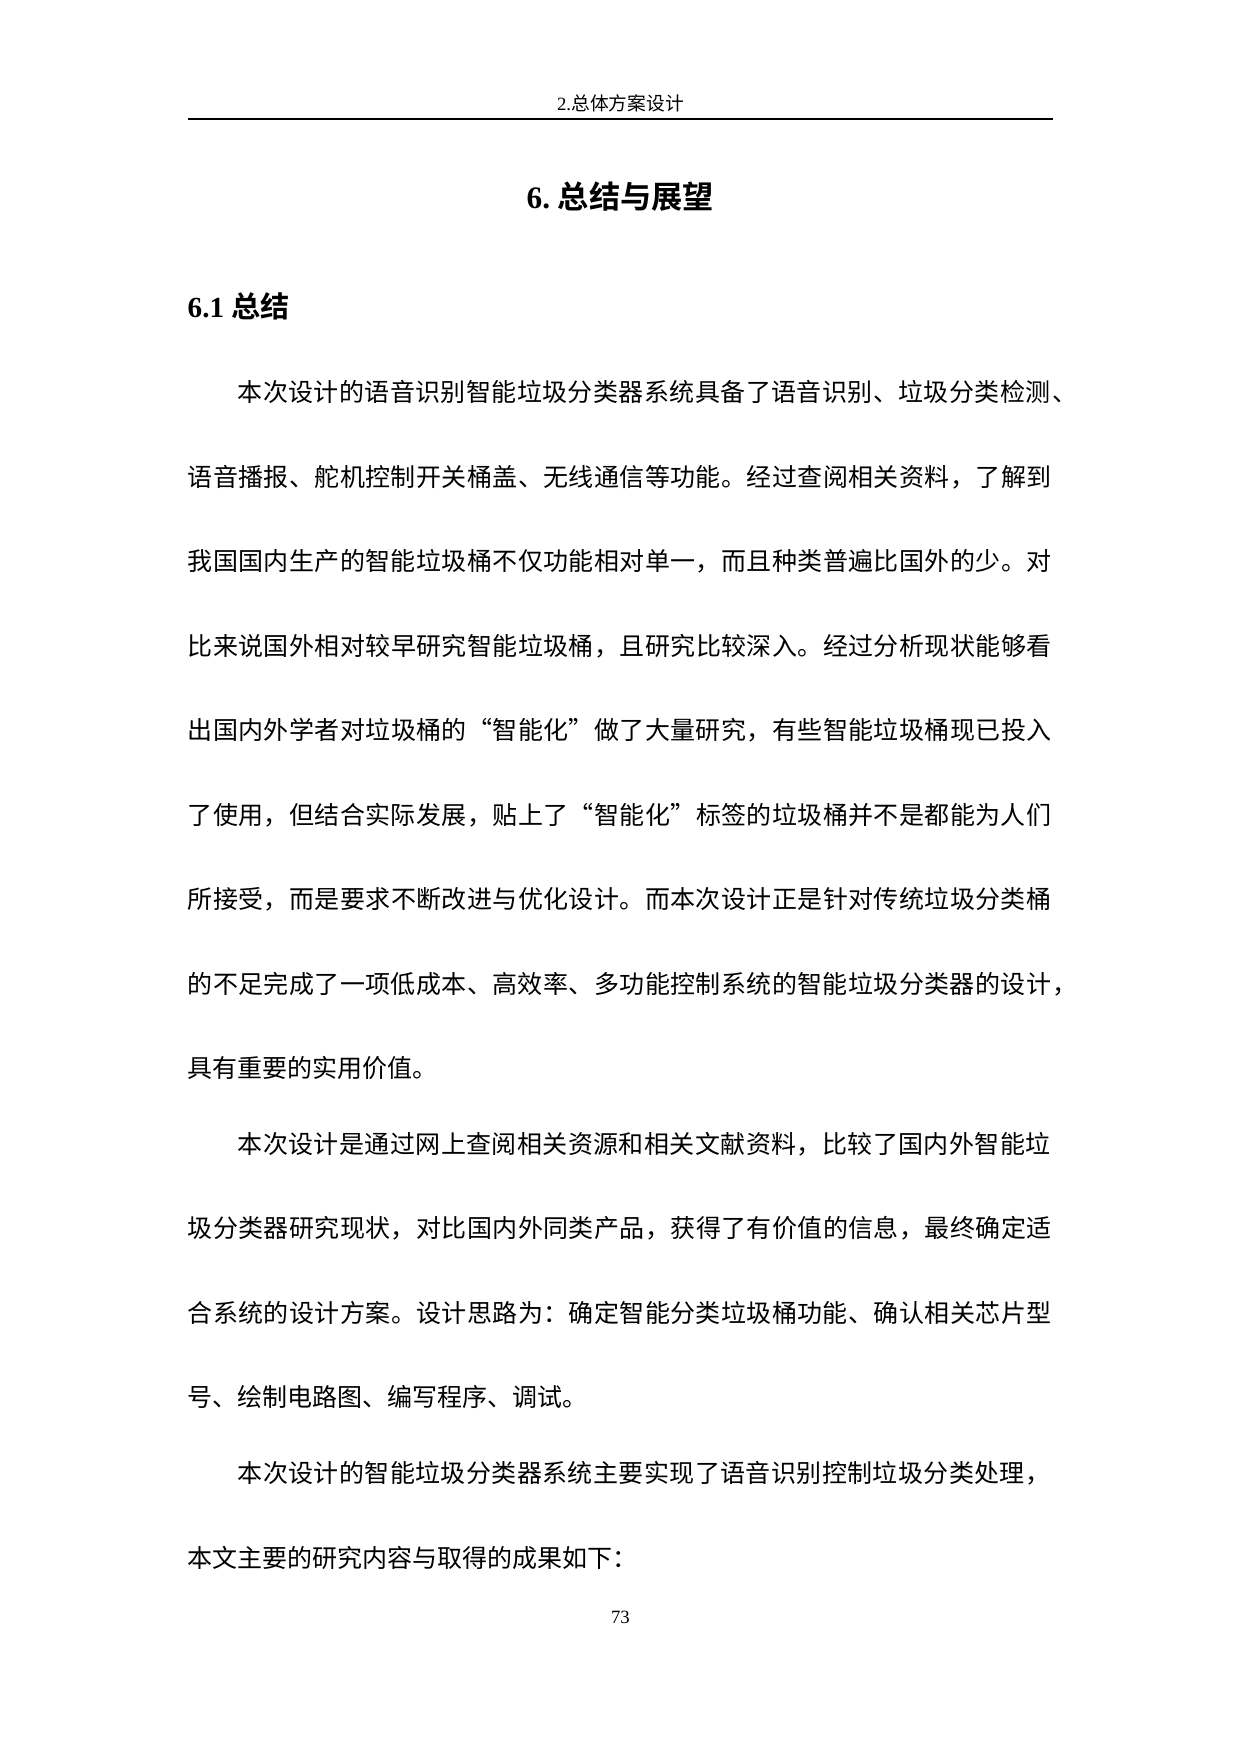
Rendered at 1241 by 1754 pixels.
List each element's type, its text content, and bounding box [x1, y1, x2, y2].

subtitle 总结 [187, 272, 1053, 337]
text 本次设计是通过网上查阅相关资源和相关文献资料，比较了国内外智能垃圾分类器研究现状，对比国内外同类产品，获得了有价值的信息，最终确定适合系统的设计方案。设计思路为：确定智能分类垃圾桶功能、确认相关芯片型号、绘制电路图、编写程序、调试。 [187, 1110, 1053, 1428]
subtitle 总结与展望 [187, 162, 1053, 227]
text 本次设计的智能垃圾分类器系统主要实现了语音识别控制垃圾分类处理，本文主要的研究内容与取得的成果如下： [187, 1439, 1053, 1589]
text 本次设计的语音识别智能垃圾分类器系统具备了语音识别、垃圾分类检测、语音播报、舵机控制开关桶盖、无线通信等功能。经过查阅相关资料，了解到我国国内生产的智能垃圾桶不仅功能相对单一，而且种类普遍比国外的少。对比来说国外相对较早研究智能垃圾桶，且研究比较深入。经过分析现状能够看出国内外学者对垃圾桶的“智能化”做了大量研究，有些智能垃圾桶现已投入了使用，但结合实际发展，贴上了“智能化”标签的垃圾桶并不是都能为人们所接受，而是要求不断改进与优化设计。而本次设计正是针对传统垃圾分类桶的不足完成了一项低成本、高效率、多功能控制系统的智能垃圾分类器的设计，具有重要的实用价值。 [187, 358, 1053, 1099]
